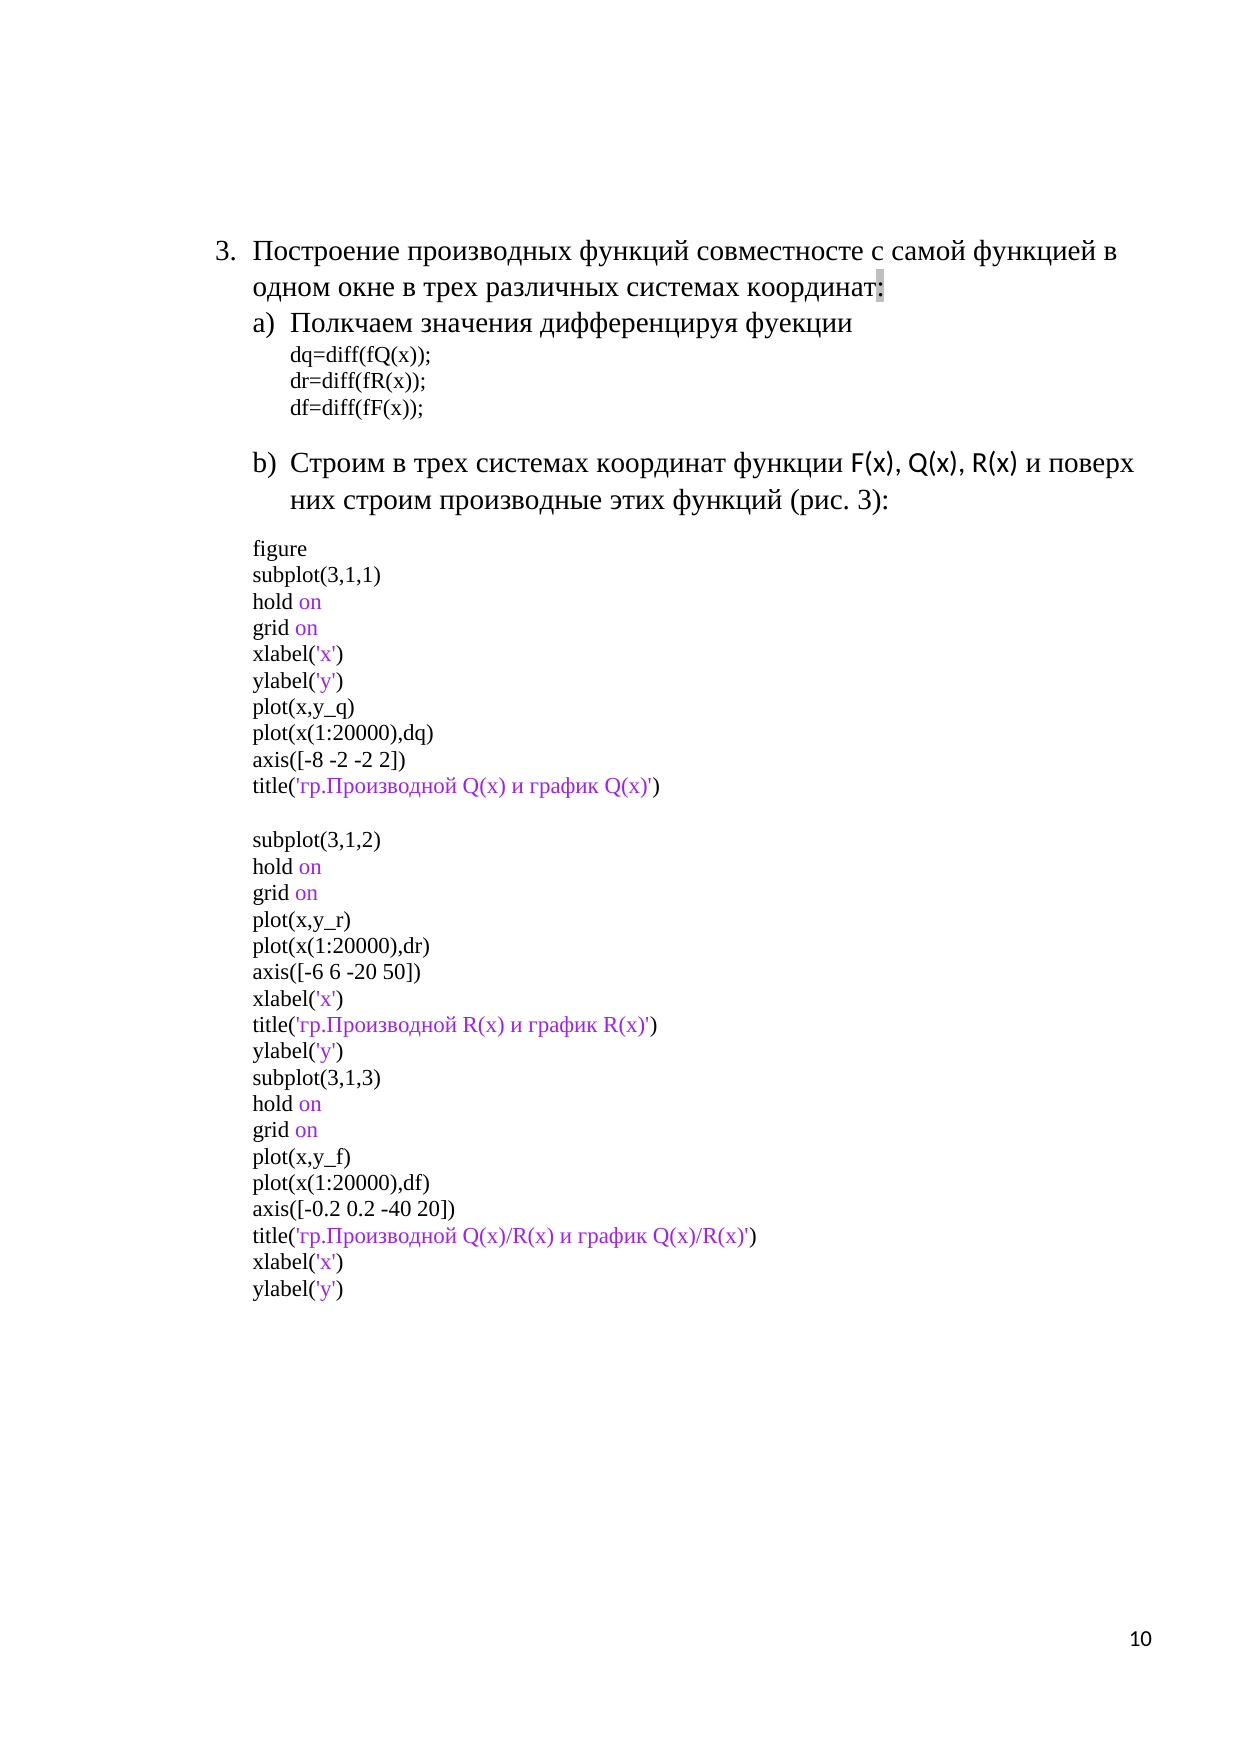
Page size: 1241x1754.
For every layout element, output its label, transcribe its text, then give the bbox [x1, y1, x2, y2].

text axis([-8 -2 -2 2]) [252, 746, 1152, 772]
list df=diff(fF(x)); [290, 394, 1152, 420]
text grid on [252, 614, 1152, 640]
text title('гр.Производной R(x) и график R(x)') [252, 1011, 1152, 1037]
text title('гр.Производной Q(x)/R(x) и график Q(x)/R(x)') [252, 1222, 1152, 1248]
list dq=diff(fQ(x)); [290, 341, 1152, 368]
text plot(x,y_q) [252, 693, 1152, 719]
text subplot(3,1,2) [252, 827, 1152, 853]
text plot(x,y_f) [252, 1143, 1152, 1169]
text hold on [252, 588, 1152, 614]
text plot(x(1:20000),df) [252, 1169, 1152, 1196]
text figure [252, 535, 1152, 561]
text grid on [252, 879, 1152, 906]
text xlabel('x') [252, 985, 1152, 1011]
text grid on [252, 1116, 1152, 1143]
list Строим в трех системах координат функции F(x), Q(x), R(x) и поверх них строим производные этих функций (рис. 3): [252, 444, 1152, 516]
text plot(x,y_r) [252, 906, 1152, 932]
text xlabel('x') [252, 640, 1152, 667]
text axis([-0.2 0.2 -40 20]) [252, 1196, 1152, 1222]
text hold on [252, 853, 1152, 879]
text axis([-6 6 -20 50]) [252, 958, 1152, 985]
text hold on [252, 1090, 1152, 1116]
list Полкчаем значения дифференцируя фуекции [252, 305, 1152, 339]
text xlabel('x') [252, 1248, 1152, 1274]
text plot(x(1:20000),dr) [252, 932, 1152, 958]
list dr=diff(fR(x)); [290, 368, 1152, 394]
text subplot(3,1,3) [252, 1064, 1152, 1090]
list Построение производных функций совместносте с самой функцией в одном окне в трех различных системах координат: [215, 233, 1152, 302]
text plot(x(1:20000),dq) [252, 719, 1152, 746]
text title('гр.Производной Q(x) и график Q(x)') [252, 772, 1152, 798]
text ylabel('y') [252, 1274, 1152, 1301]
text subplot(3,1,1) [252, 561, 1152, 588]
text ylabel('y') [252, 667, 1152, 693]
text ylabel('y') [252, 1037, 1152, 1064]
